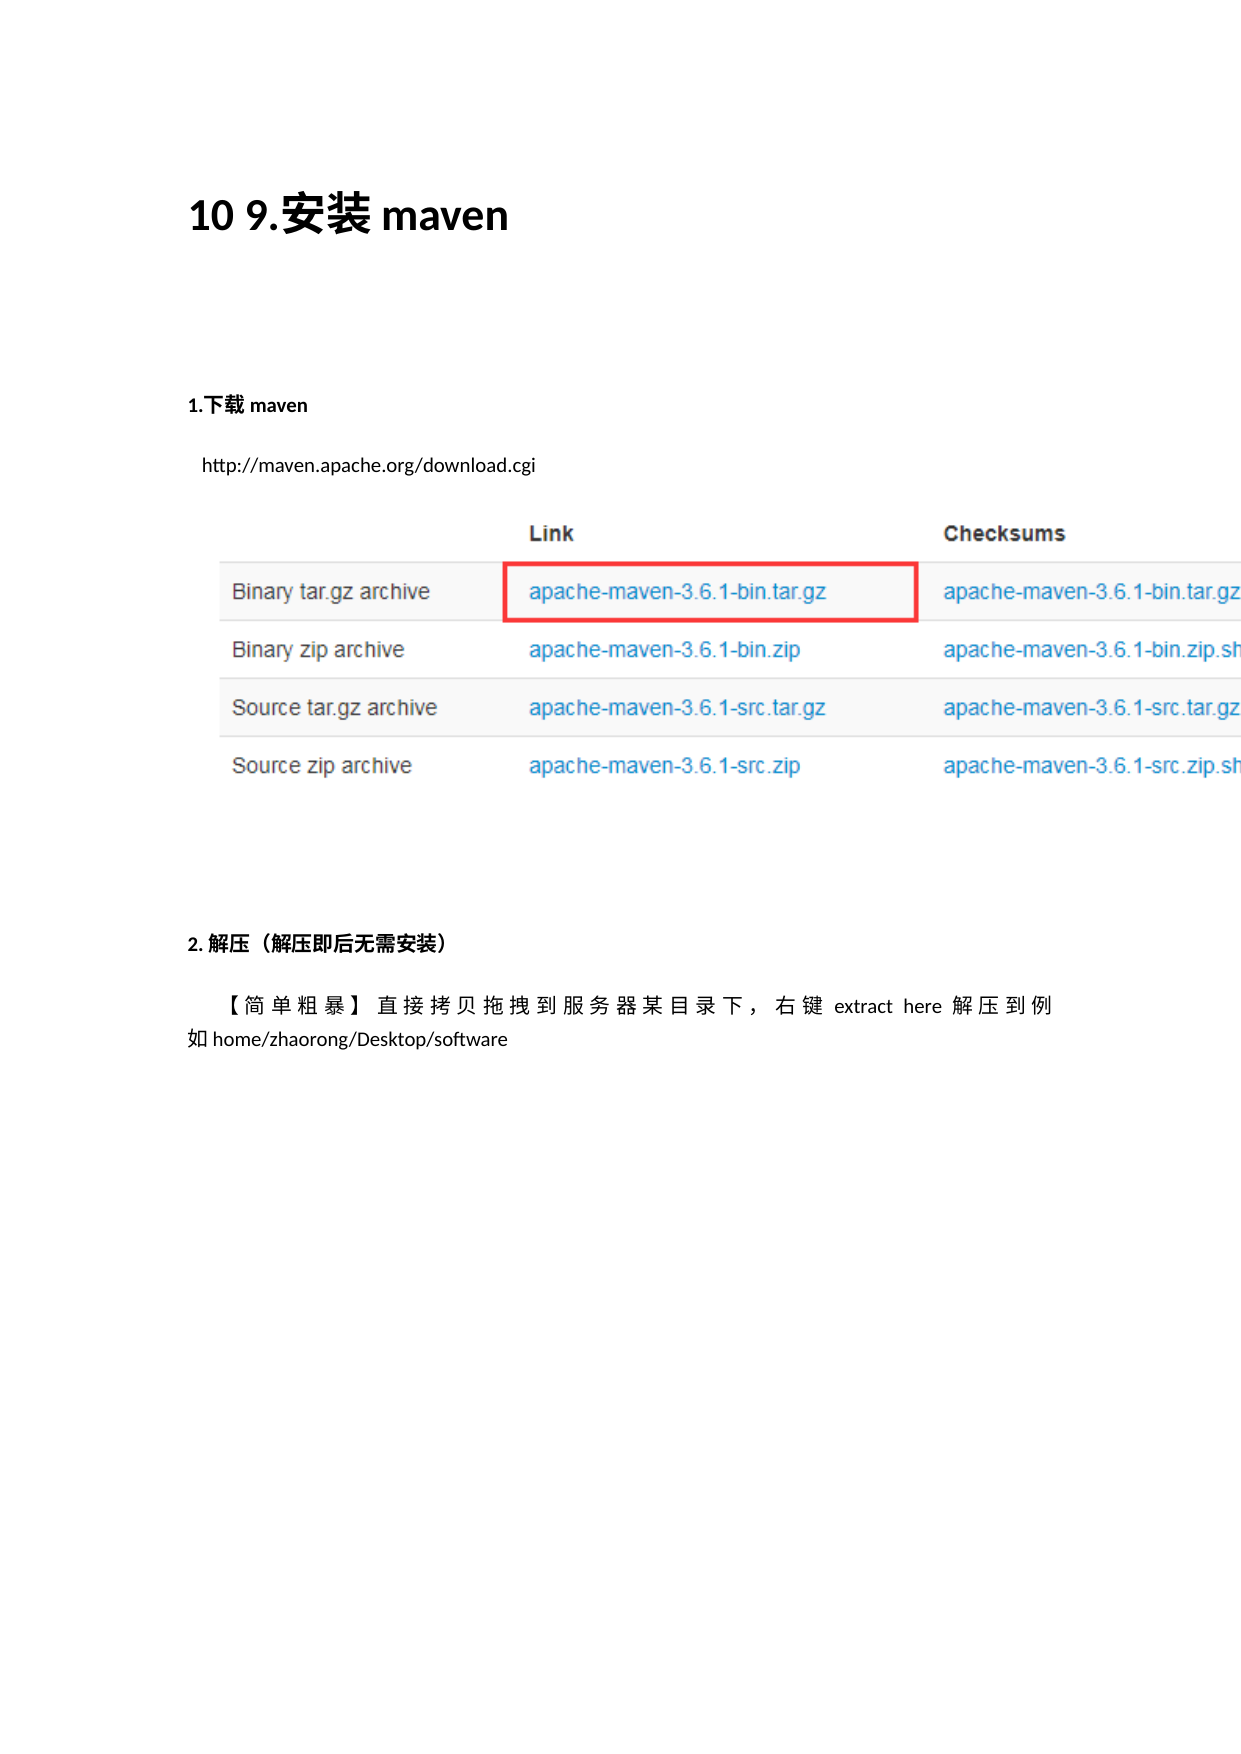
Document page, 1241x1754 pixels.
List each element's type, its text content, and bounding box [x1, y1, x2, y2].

text 1.下载maven [187, 387, 1053, 420]
text 9.安装maven [187, 162, 1053, 259]
text http://maven.apache.org/download.cgi [187, 449, 1053, 482]
text 【简单粗暴】直接拷贝拖拽到服务器某目录下，右键extract here解压到例如home/zhaorong/Desktop/software [187, 988, 1053, 1053]
picture [187, 510, 1241, 811]
text 2. 解压（解压即后无需安装） [187, 927, 1053, 959]
